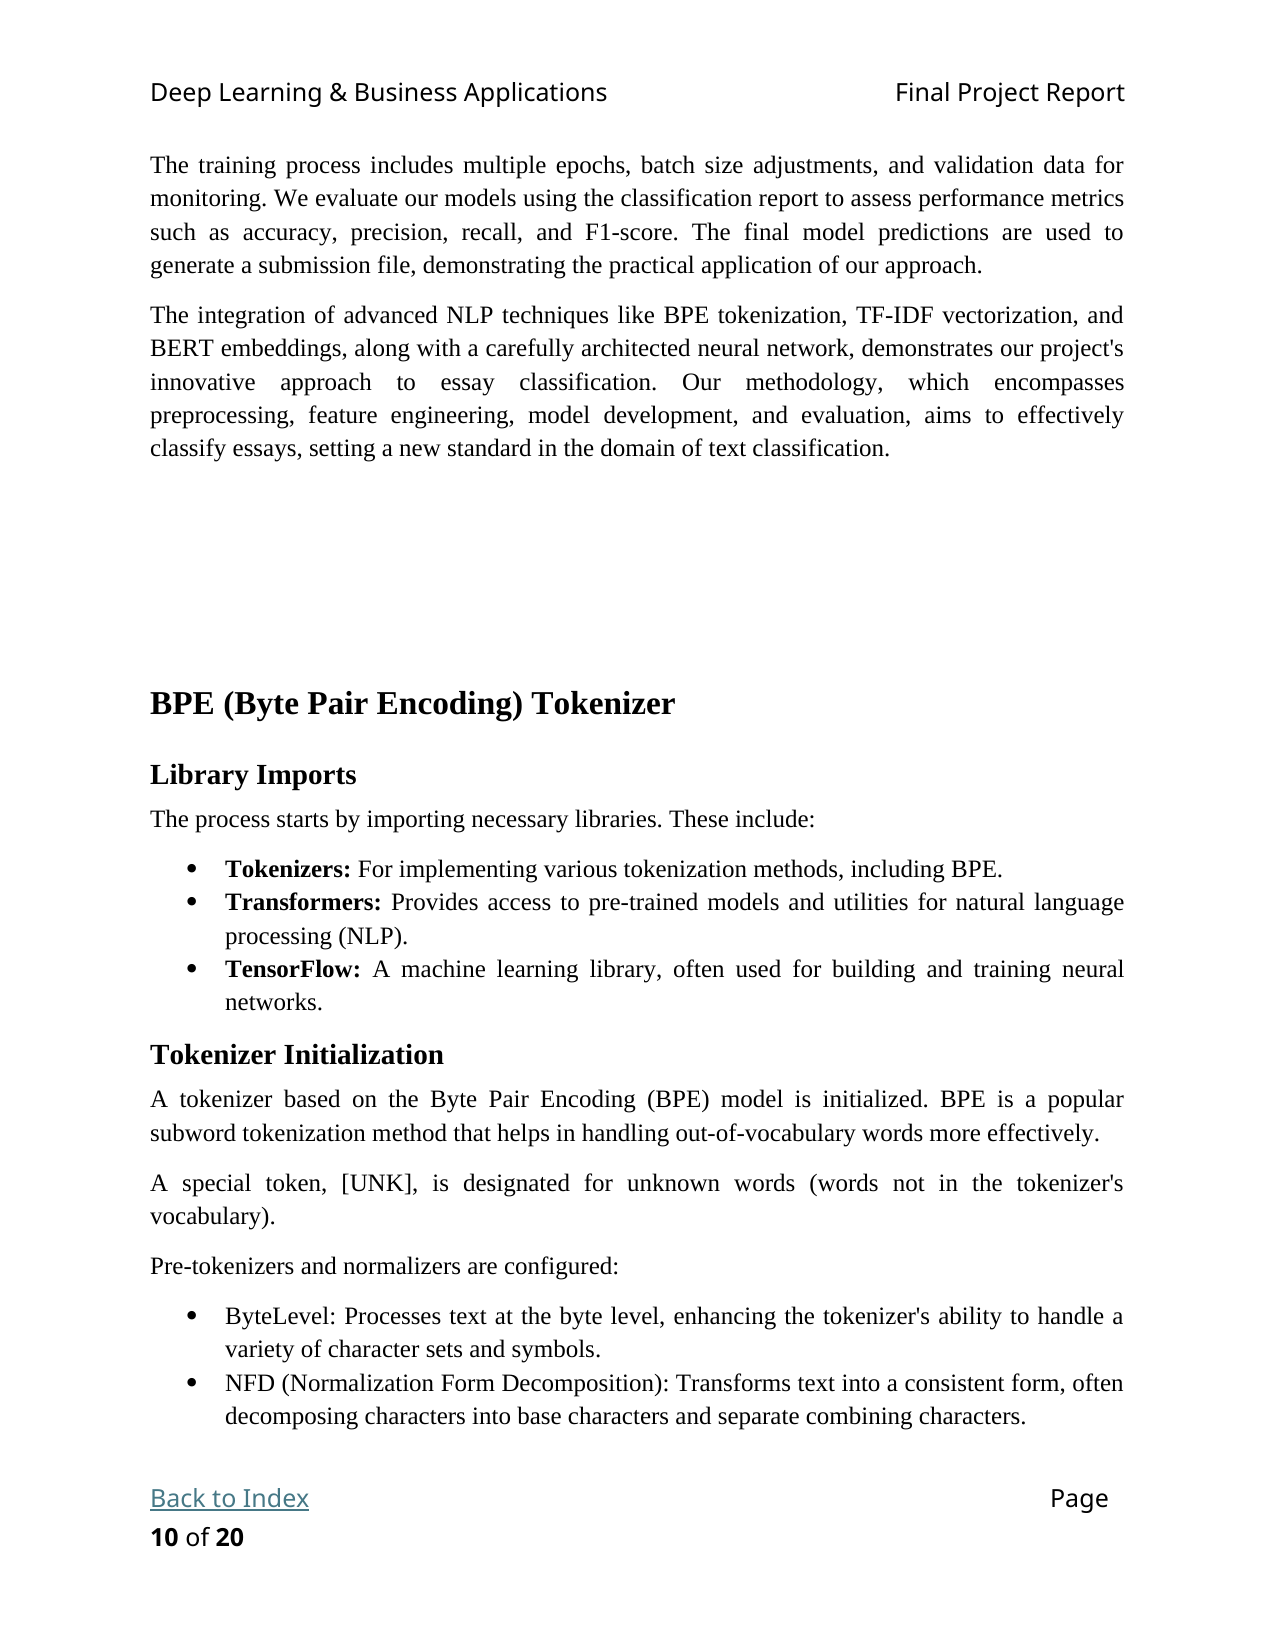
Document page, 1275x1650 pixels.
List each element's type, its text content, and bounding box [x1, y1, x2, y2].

list NFD (Normalization Form Decomposition): Transforms text into a consistent form, often decomposing characters into base characters and separate combining characters. [187, 1368, 1125, 1430]
list Tokenizers: For implementing various tokenization methods, including BPE. [187, 854, 1125, 883]
subtitle Tokenizer Initialization [150, 1037, 1125, 1071]
text A tokenizer based on the Byte Pair Encoding (BPE) model is initialized. BPE is a popular subword tokenization method that helps in handling out-of-vocabulary words more effectively. [150, 1084, 1125, 1147]
subtitle BPE (Byte Pair Encoding) Tokenizer [150, 683, 1125, 722]
list ByteLevel: Processes text at the byte level, enhancing the tokenizer's ability to handle a variety of character sets and symbols. [187, 1301, 1125, 1363]
list Transformers: Provides access to pre-trained models and utilities for natural language processing (NLP). [187, 887, 1125, 949]
text The process starts by importing necessary libraries. These include: [150, 804, 1125, 833]
subtitle Library Imports [150, 757, 1125, 790]
text Pre-tokenizers and normalizers are configured: [150, 1251, 1125, 1280]
text The integration of advanced NLP techniques like BPE tokenization, TF-IDF vectorization, and BERT embeddings, along with a carefully architected neural network, demonstrates our project's innovative approach to essay classification. Our methodology, which encompasses preprocessing, feature engineering, model development, and evaluation, aims to effectively classify essays, setting a new standard in the domain of text classification. [150, 300, 1125, 462]
text A special token, [UNK], is designated for unknown words (words not in the tokenizer's vocabulary). [150, 1168, 1125, 1230]
text The training process includes multiple epochs, batch size adjustments, and validation data for monitoring. We evaluate our models using the classification report to assess performance metrics such as accuracy, precision, recall, and F1-score. The final model predictions are used to generate a submission file, demonstrating the practical application of our approach. [150, 150, 1125, 279]
list TensorFlow: A machine learning library, often used for building and training neural networks. [187, 954, 1125, 1016]
